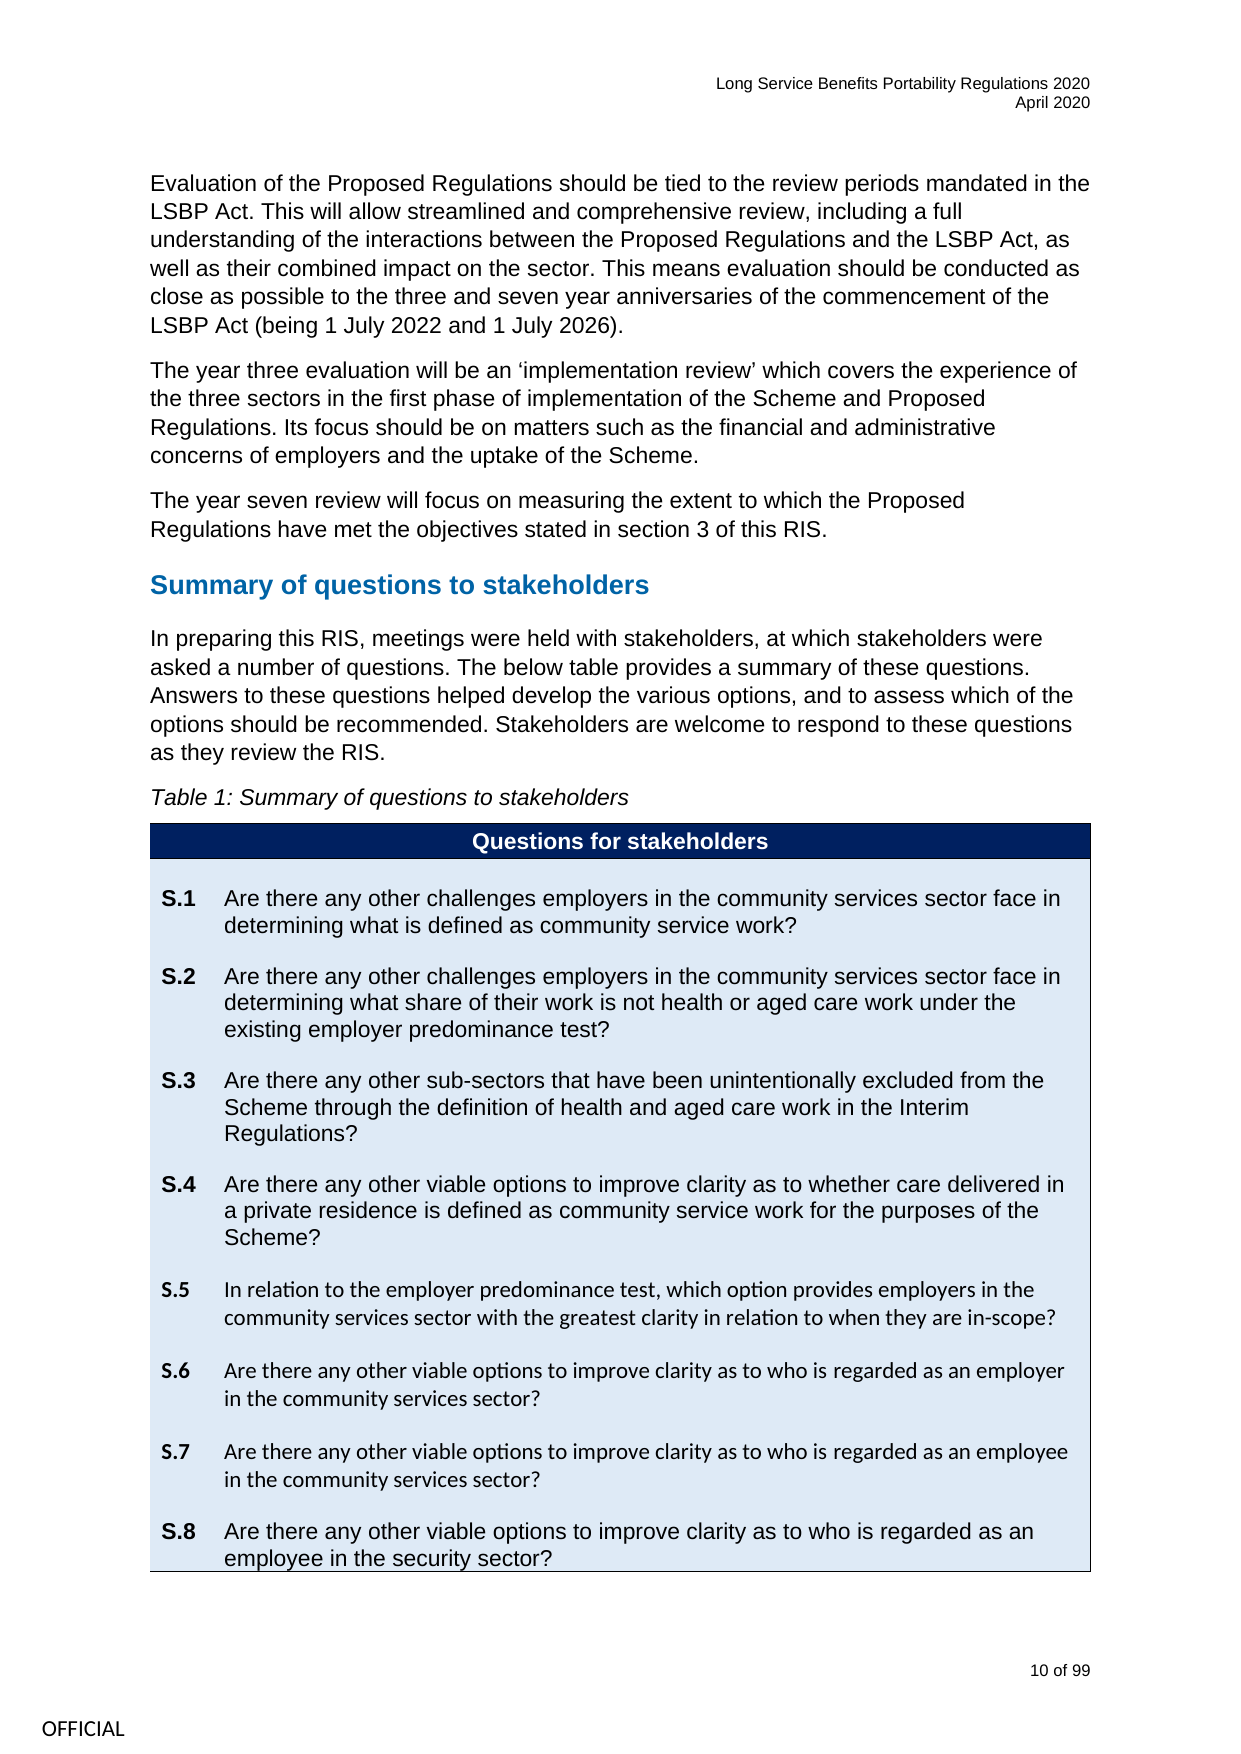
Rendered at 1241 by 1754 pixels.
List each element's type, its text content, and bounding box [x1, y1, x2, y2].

text The year three evaluation will be an ‘implementation review’ which covers the experience of the three sectors in the first phase of implementation of the Scheme and Proposed Regulations. Its focus should be on matters such as the financial and administrative concerns of employers and the uptake of the Scheme. [150, 357, 1090, 468]
text Evaluation of the Proposed Regulations should be tied to the review periods mandated in the LSBP Act. This will allow streamlined and comprehensive review, including a full understanding of the interactions between the Proposed Regulations and the LSBP Act, as well as their combined impact on the sector. This means evaluation should be conducted as close as possible to the three and seven year anniversaries of the commencement of the LSBP Act (being 1 July 2022 and 1 July 2026). [150, 169, 1090, 338]
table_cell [150, 859, 1090, 1571]
text The year seven review will focus on measuring the extent to which the Proposed Regulations have met the objectives stated in section 3 of this RIS. [150, 487, 1090, 542]
text In preparing this RIS, meetings were held with stakeholders, at which stakeholders were asked a number of questions. The below table provides a summary of these questions. Answers to these questions helped develop the various options, and to assess which of the options should be recommended. Stakeholders are welcome to respond to these questions as they review the RIS. [150, 625, 1090, 766]
subtitle Summary of questions to stakeholders [150, 569, 1090, 600]
text Table 1: Summary of questions to stakeholders [150, 784, 1090, 811]
table_header Questions for stakeholders [150, 824, 1090, 858]
